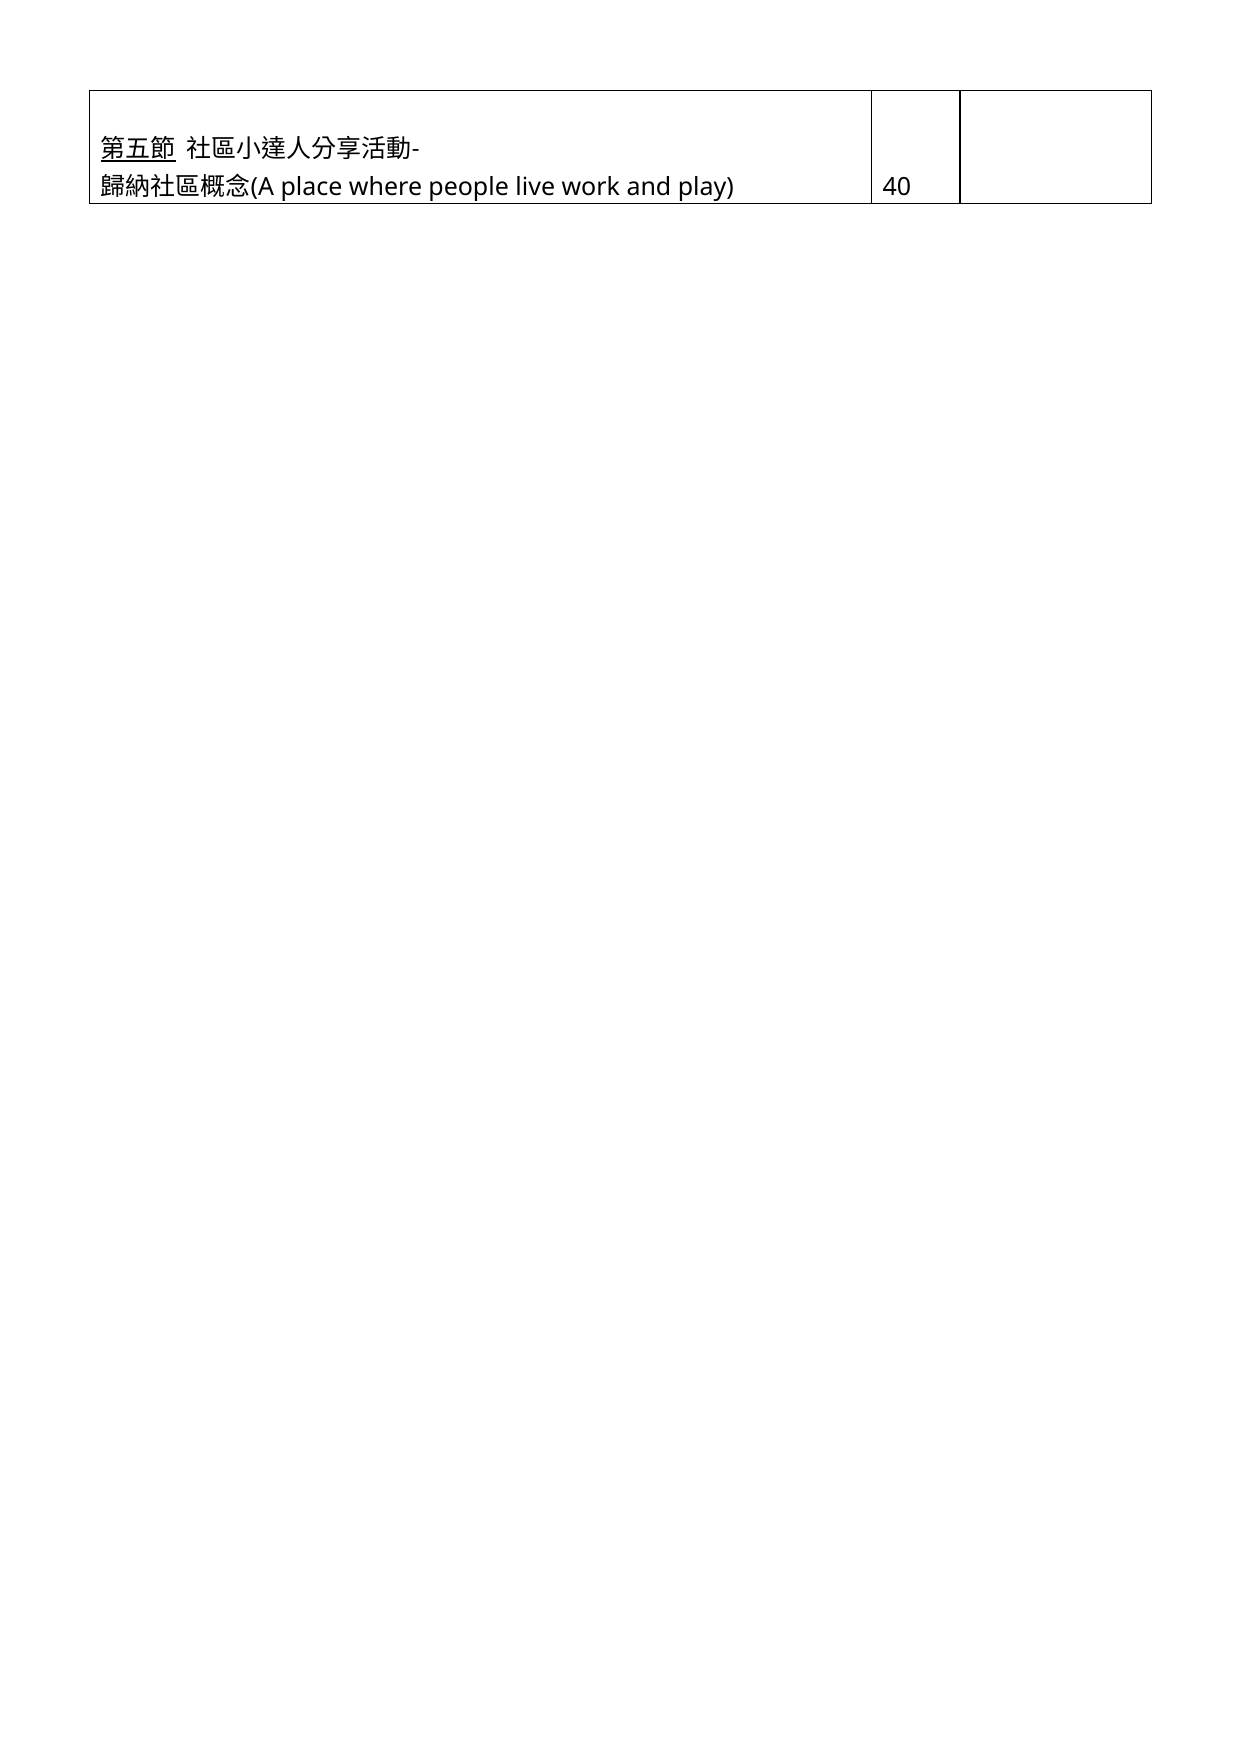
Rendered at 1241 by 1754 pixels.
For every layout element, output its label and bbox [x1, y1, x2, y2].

table_cell [90, 91, 871, 203]
table_cell [872, 91, 959, 203]
table_cell [961, 91, 1151, 203]
